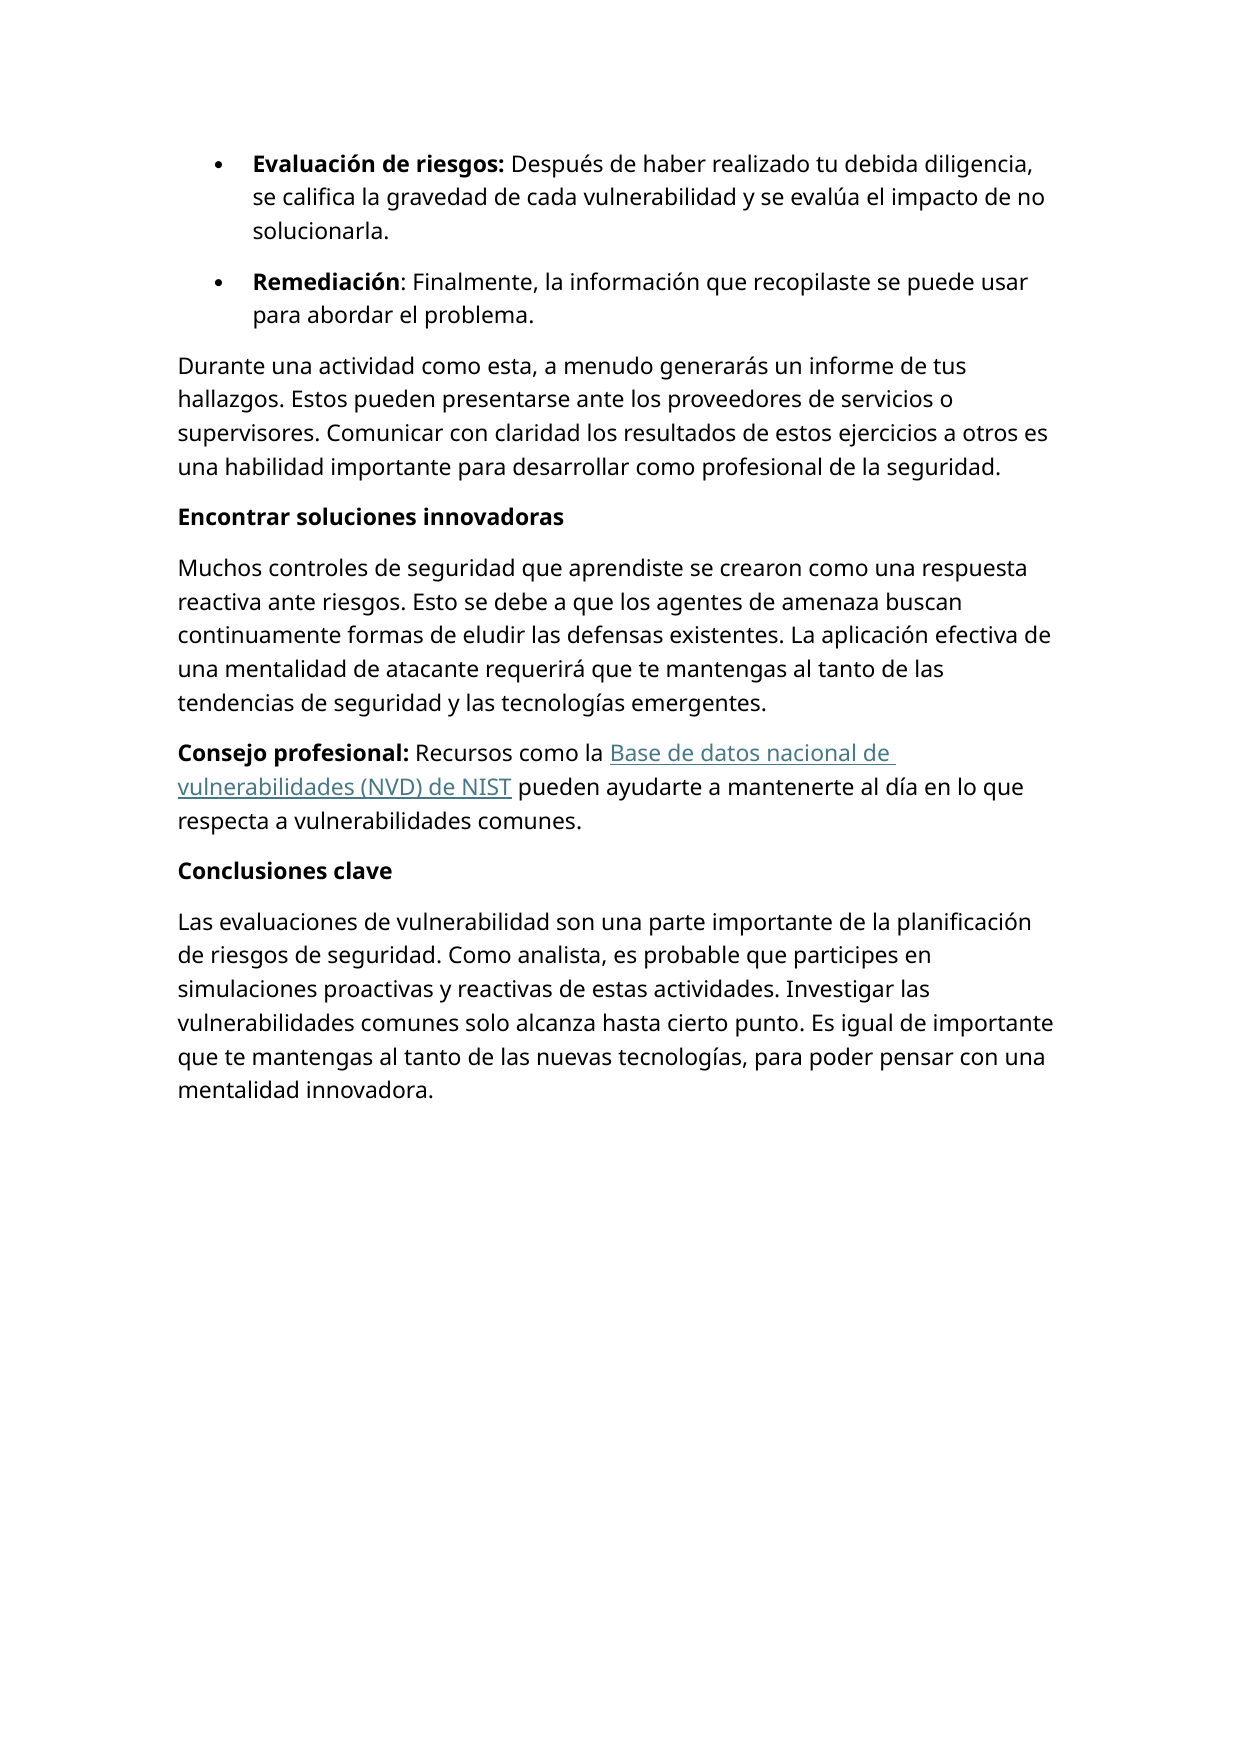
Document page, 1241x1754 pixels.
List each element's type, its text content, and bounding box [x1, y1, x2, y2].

list Evaluación de riesgos: Después de haber realizado tu debida diligencia, se califica la gravedad de cada vulnerabilidad y se evalúa el impacto de no solucionarla. [215, 148, 1063, 246]
text Las evaluaciones de vulnerabilidad son una parte importante de la planificación de riesgos de seguridad. Como analista, es probable que participes en simulaciones proactivas y reactivas de estas actividades. Investigar las vulnerabilidades comunes solo alcanza hasta cierto punto. Es igual de importante que te mantengas al tanto de las nuevas tecnologías, para poder pensar con una mentalidad innovadora. [177, 906, 1063, 1106]
list Remediación: Finalmente, la información que recopilaste se puede usar para abordar el problema. [215, 266, 1063, 331]
text Conclusiones clave [177, 855, 1063, 886]
text Encontrar soluciones innovadoras [177, 501, 1063, 533]
text Muchos controles de seguridad que aprendiste se crearon como una respuesta reactiva ante riesgos. Esto se debe a que los agentes de amenaza buscan continuamente formas de eludir las defensas existentes. La aplicación efectiva de una mentalidad de atacante requerirá que te mantengas al tanto de las tendencias de seguridad y las tecnologías emergentes. [177, 552, 1063, 718]
text Durante una actividad como esta, a menudo generarás un informe de tus hallazgos. Estos pueden presentarse ante los proveedores de servicios o supervisores. Comunicar con claridad los resultados de estos ejercicios a otros es una habilidad importante para desarrollar como profesional de la seguridad. [177, 350, 1063, 482]
text Consejo profesional: Recursos como la Base de datos nacional de vulnerabilidades (NVD) de NIST pueden ayudarte a mantenerte al día en lo que respecta a vulnerabilidades comunes. [177, 737, 1063, 836]
